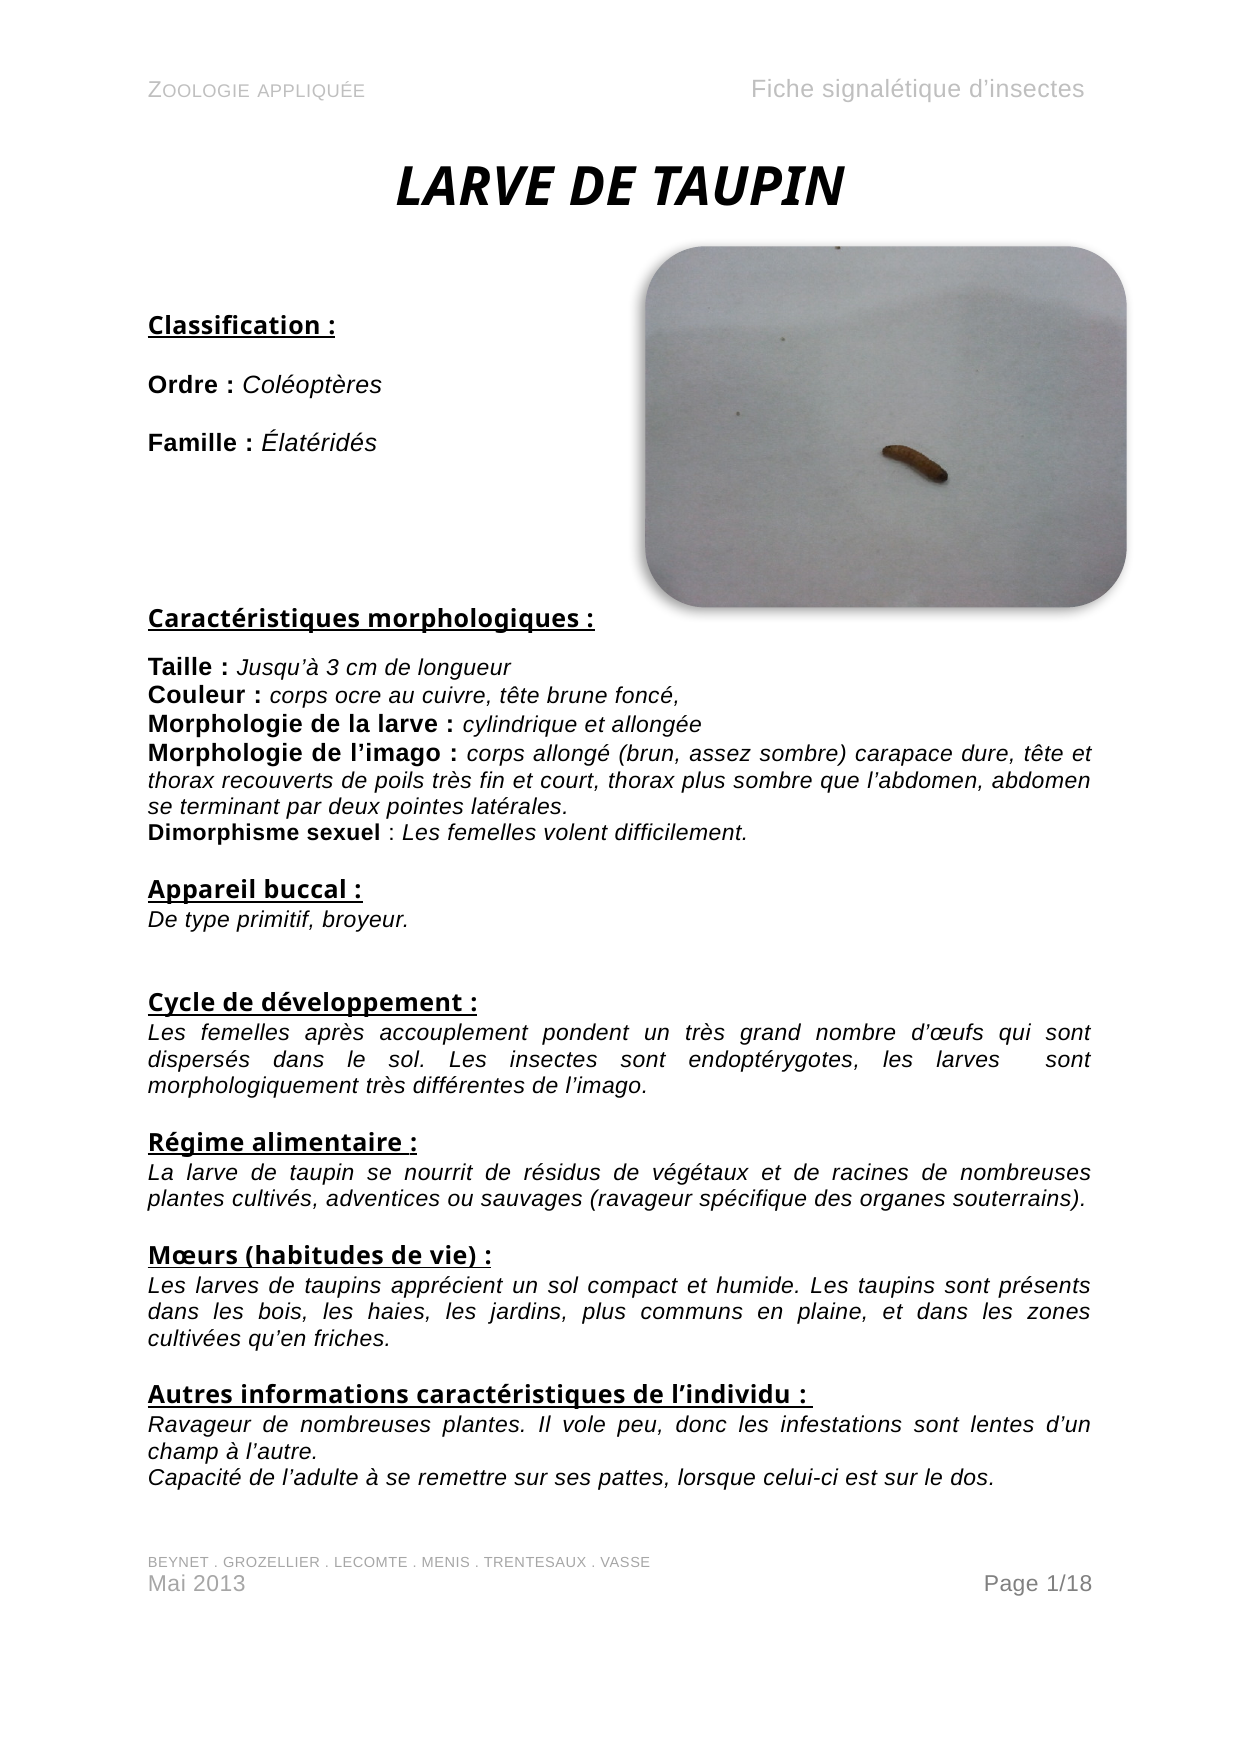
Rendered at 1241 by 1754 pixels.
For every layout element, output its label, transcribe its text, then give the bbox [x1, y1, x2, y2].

text Morphologie de l’imago : corps allongé (brun, assez sombre) carapace dure, tête et thorax recouverts de poils très fin et court, thorax plus sombre que l’abdomen, abdomen se terminant par deux pointes latérales. [148, 738, 1093, 819]
text Appareil buccal : [148, 872, 1093, 906]
text Capacité de l’adulte à se remettre sur ses pattes, lorsque celui-ci est sur le dos. [148, 1464, 1093, 1490]
text La larve de taupin se nourrit de résidus de végétaux et de racines de nombreuses plantes cultivés, adventices ou sauvages (ravageur spécifique des organes souterrains). [148, 1159, 1093, 1211]
text Ravageur de nombreuses plantes. Il vole peu, donc les infestations sont lentes d’un champ à l’autre. [148, 1411, 1093, 1464]
text Autres informations caractéristiques de l’individu : [148, 1377, 1093, 1411]
text Morphologie de la larve : cylindrique et allongée [148, 709, 1093, 738]
text Taille : Jusqu’à 3 cm de longueur [148, 652, 1093, 680]
text Mœurs (habitudes de vie) : [148, 1238, 1093, 1272]
text Caractéristiques morphologiques : [148, 600, 1093, 634]
text Couleur : corps ocre au cuivre, tête brune foncé, [148, 680, 1093, 709]
text De type primitif, broyeur. [148, 906, 1093, 932]
text LARVE DE TAUPIN [148, 148, 1093, 221]
text Ordre : Coléoptères [148, 370, 631, 399]
text Dimorphisme sexuel : Les femelles volent difficilement. [148, 819, 1093, 846]
text Classification : [148, 308, 632, 342]
text Régime alimentaire : [148, 1124, 1093, 1159]
text Les femelles après accouplement pondent un très grand nombre d’œufs qui sont dispersés dans le sol. Les insectes sont endoptérygotes, les larves sont morphologiquement très différentes de l’imago. [148, 1019, 1093, 1098]
text Famille : Élatéridés [148, 428, 631, 457]
text Les larves de taupins apprécient un sol compact et humide. Les taupins sont présents dans les bois, les haies, les jardins, plus communs en plaine, et dans les zones cultivées qu’en friches. [148, 1272, 1093, 1351]
text Cycle de développement : [148, 985, 1093, 1019]
picture [645, 246, 1127, 608]
